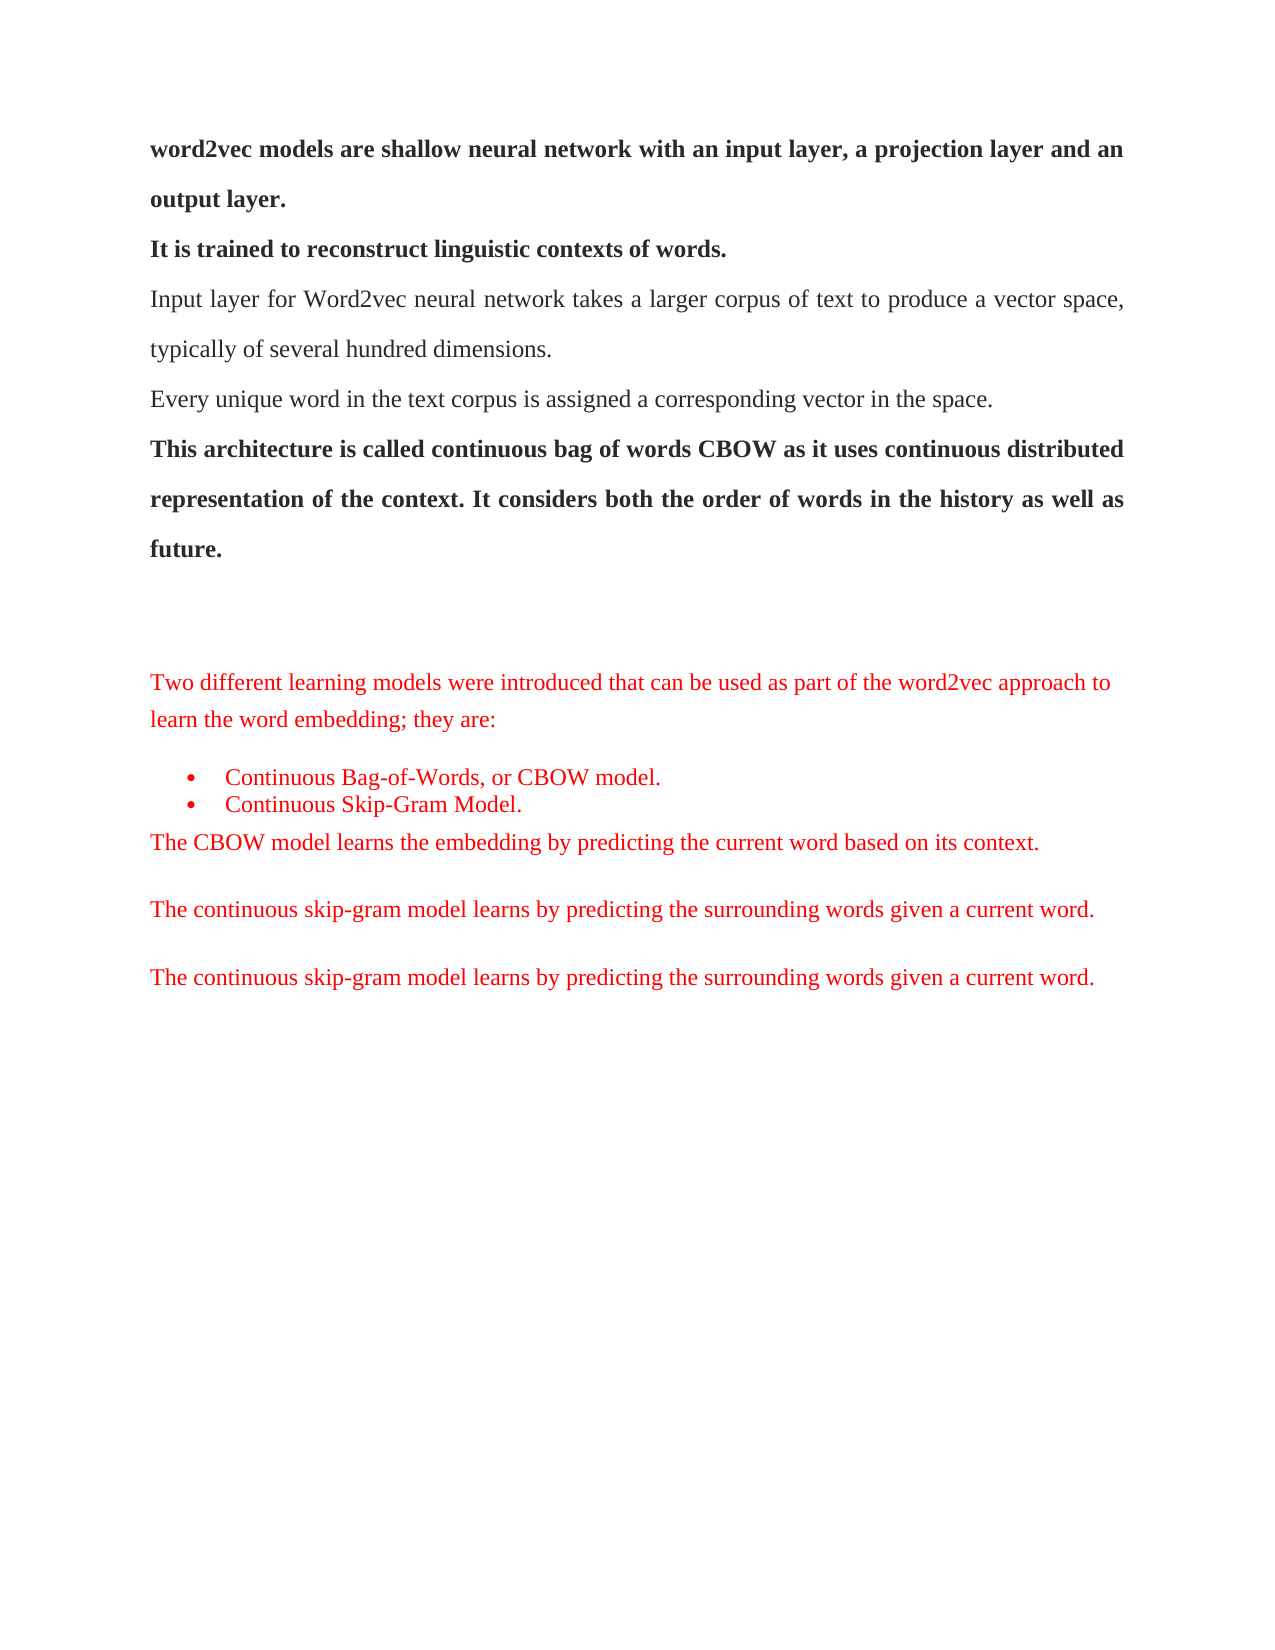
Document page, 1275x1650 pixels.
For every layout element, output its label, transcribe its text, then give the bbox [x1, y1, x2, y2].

text Two different learning models were introduced that can be used as part of the word2vec approach to learn the word embedding; they are: [150, 658, 1125, 733]
list Continuous Bag-of-Words, or CBOW model. [187, 763, 1125, 791]
text It is trained to reconstruct linguistic contexts of words. [150, 212, 1125, 262]
text The CBOW model learns the embedding by predicting the current word based on its context. [150, 818, 1125, 856]
text word2vec models are shallow neural network with an input layer, a projection layer and an output layer. [150, 112, 1125, 212]
text Input layer for Word2vec neural network takes a larger corpus of text to produce a vector space, typically of several hundred dimensions. [150, 262, 1125, 362]
list Continuous Skip-Gram Model. [187, 791, 1125, 818]
text The continuous skip-gram model learns by predicting the surrounding words given a current word. [150, 953, 1125, 991]
text This architecture is called continuous bag of words CBOW as it uses continuous distributed representation of the context. It considers both the order of words in the history as well as future. [150, 412, 1125, 562]
text Every unique word in the text corpus is assigned a corresponding vector in the space. [150, 362, 1125, 412]
text The continuous skip-gram model learns by predicting the surrounding words given a current word. [150, 886, 1125, 923]
